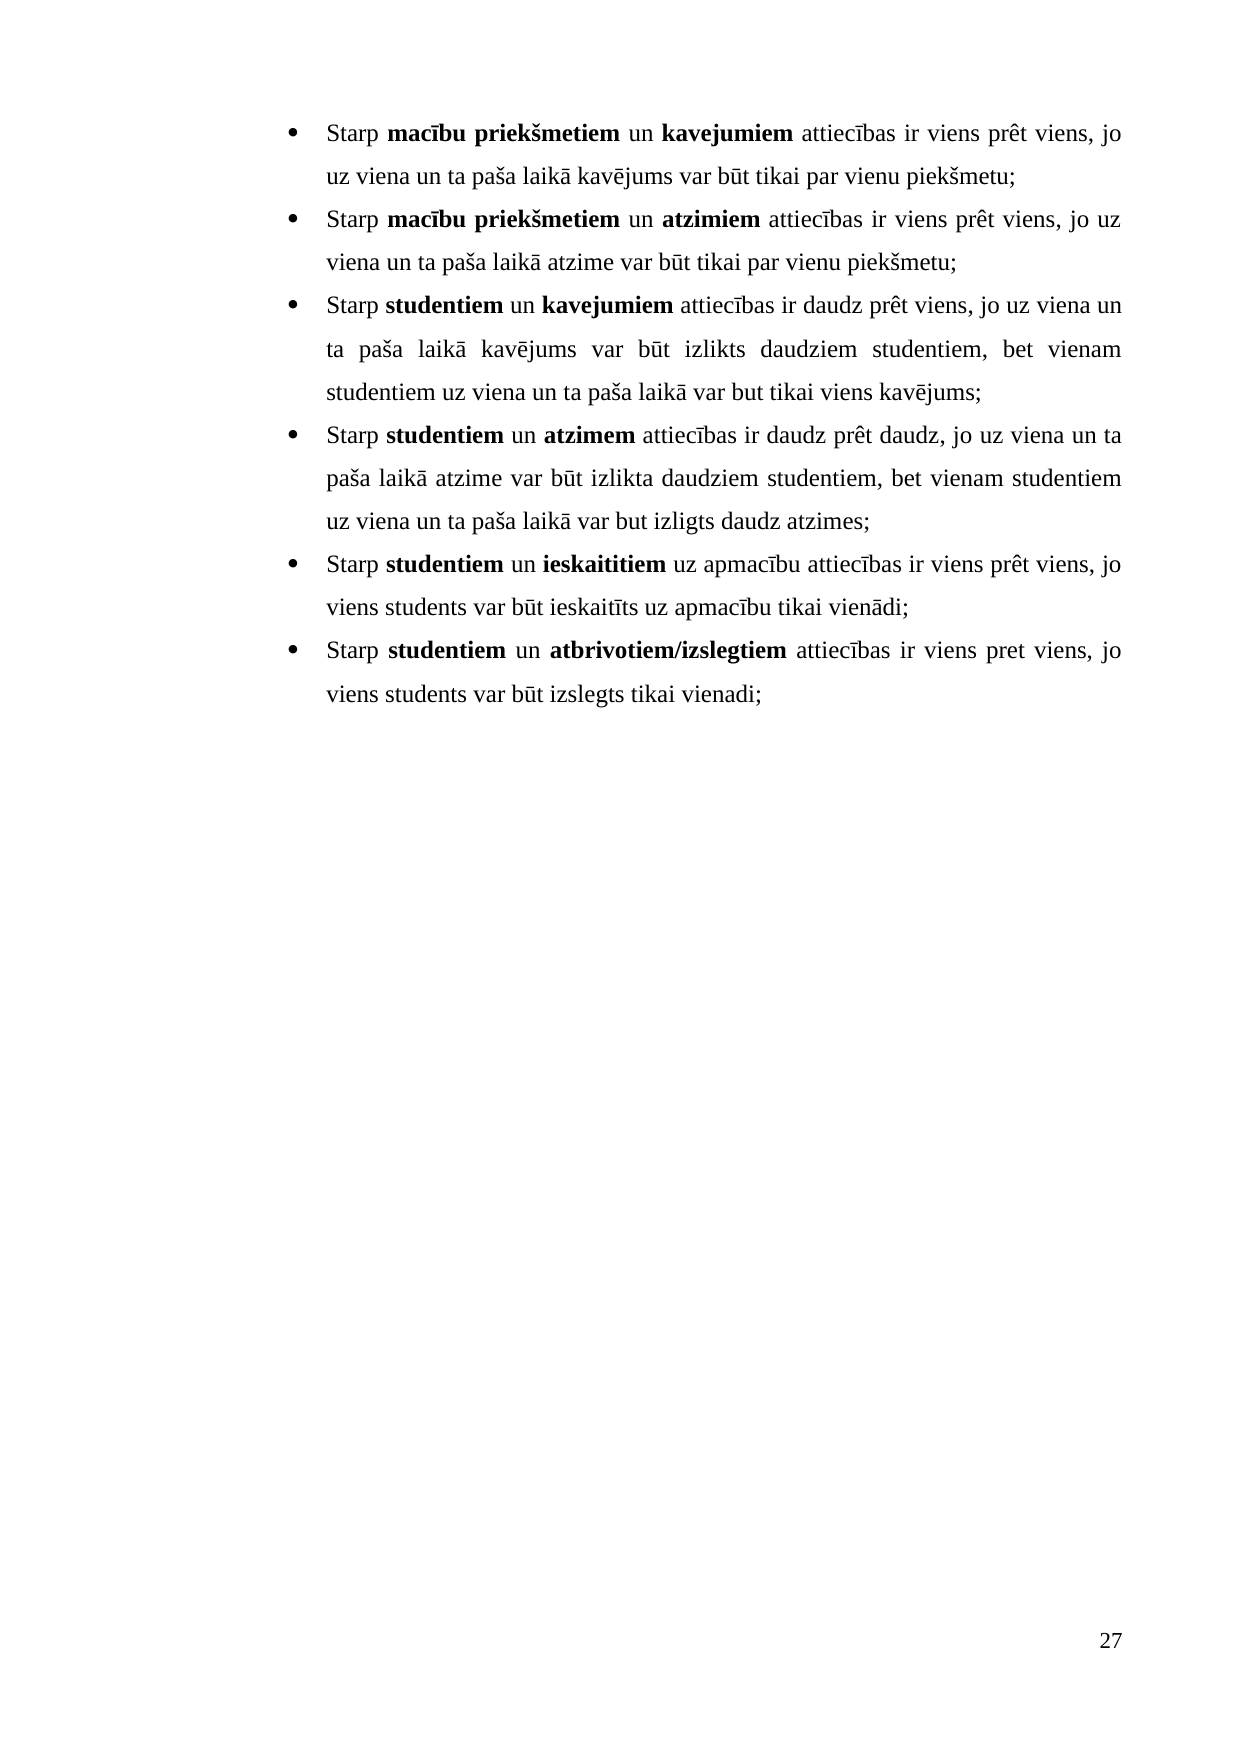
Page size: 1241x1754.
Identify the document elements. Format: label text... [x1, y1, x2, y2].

list Starp macību priekšmetiem un kavejumiem attiecības ir viens prêt viens, jo uz viena un ta paša laikā kavējums var būt tikai par vienu piekšmetu; [288, 118, 1122, 190]
list Starp studentiem un atzimem attiecības ir daudz prêt daudz, jo uz viena un ta paša laikā atzime var būt izlikta daudziem studentiem, bet vienam studentiem uz viena un ta paša laikā var but izligts daudz atzimes; [288, 420, 1122, 535]
list Starp studentiem un atbrivotiem/izslegtiem attiecības ir viens pret viens, jo viens students var būt izslegts tikai vienadi; [288, 636, 1122, 707]
list Starp studentiem un kavejumiem attiecības ir daudz prêt viens, jo uz viena un ta paša laikā kavējums var būt izlikts daudziem studentiem, bet vienam studentiem uz viena un ta paša laikā var but tikai viens kavējums; [288, 291, 1122, 406]
list Starp macību priekšmetiem un atzimiem attiecības ir viens prêt viens, jo uz viena un ta paša laikā atzime var būt tikai par vienu piekšmetu; [288, 204, 1122, 276]
list Starp studentiem un ieskaititiem uz apmacību attiecības ir viens prêt viens, jo viens students var būt ieskaitīts uz apmacību tikai vienādi; [288, 549, 1122, 621]
